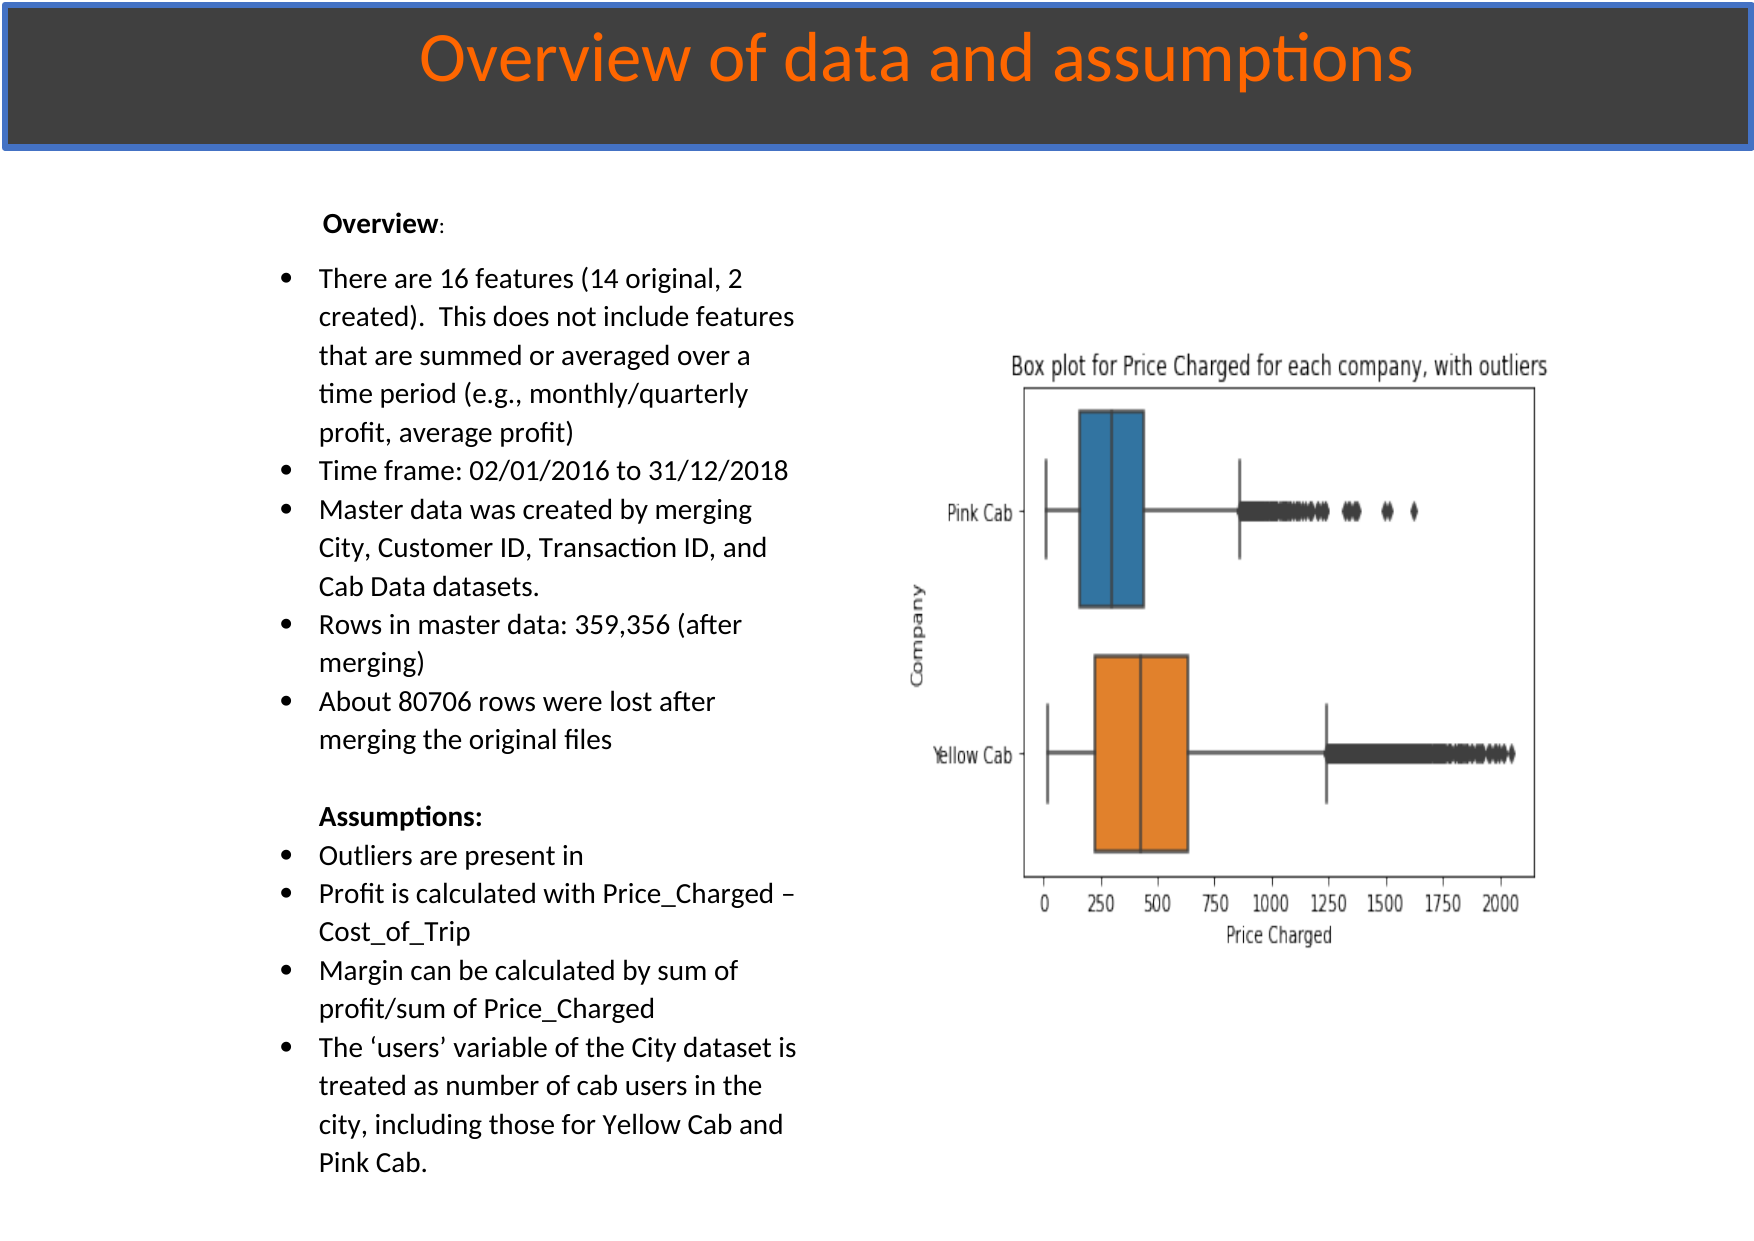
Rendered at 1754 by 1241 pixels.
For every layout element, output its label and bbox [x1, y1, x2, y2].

picture [903, 343, 1549, 951]
